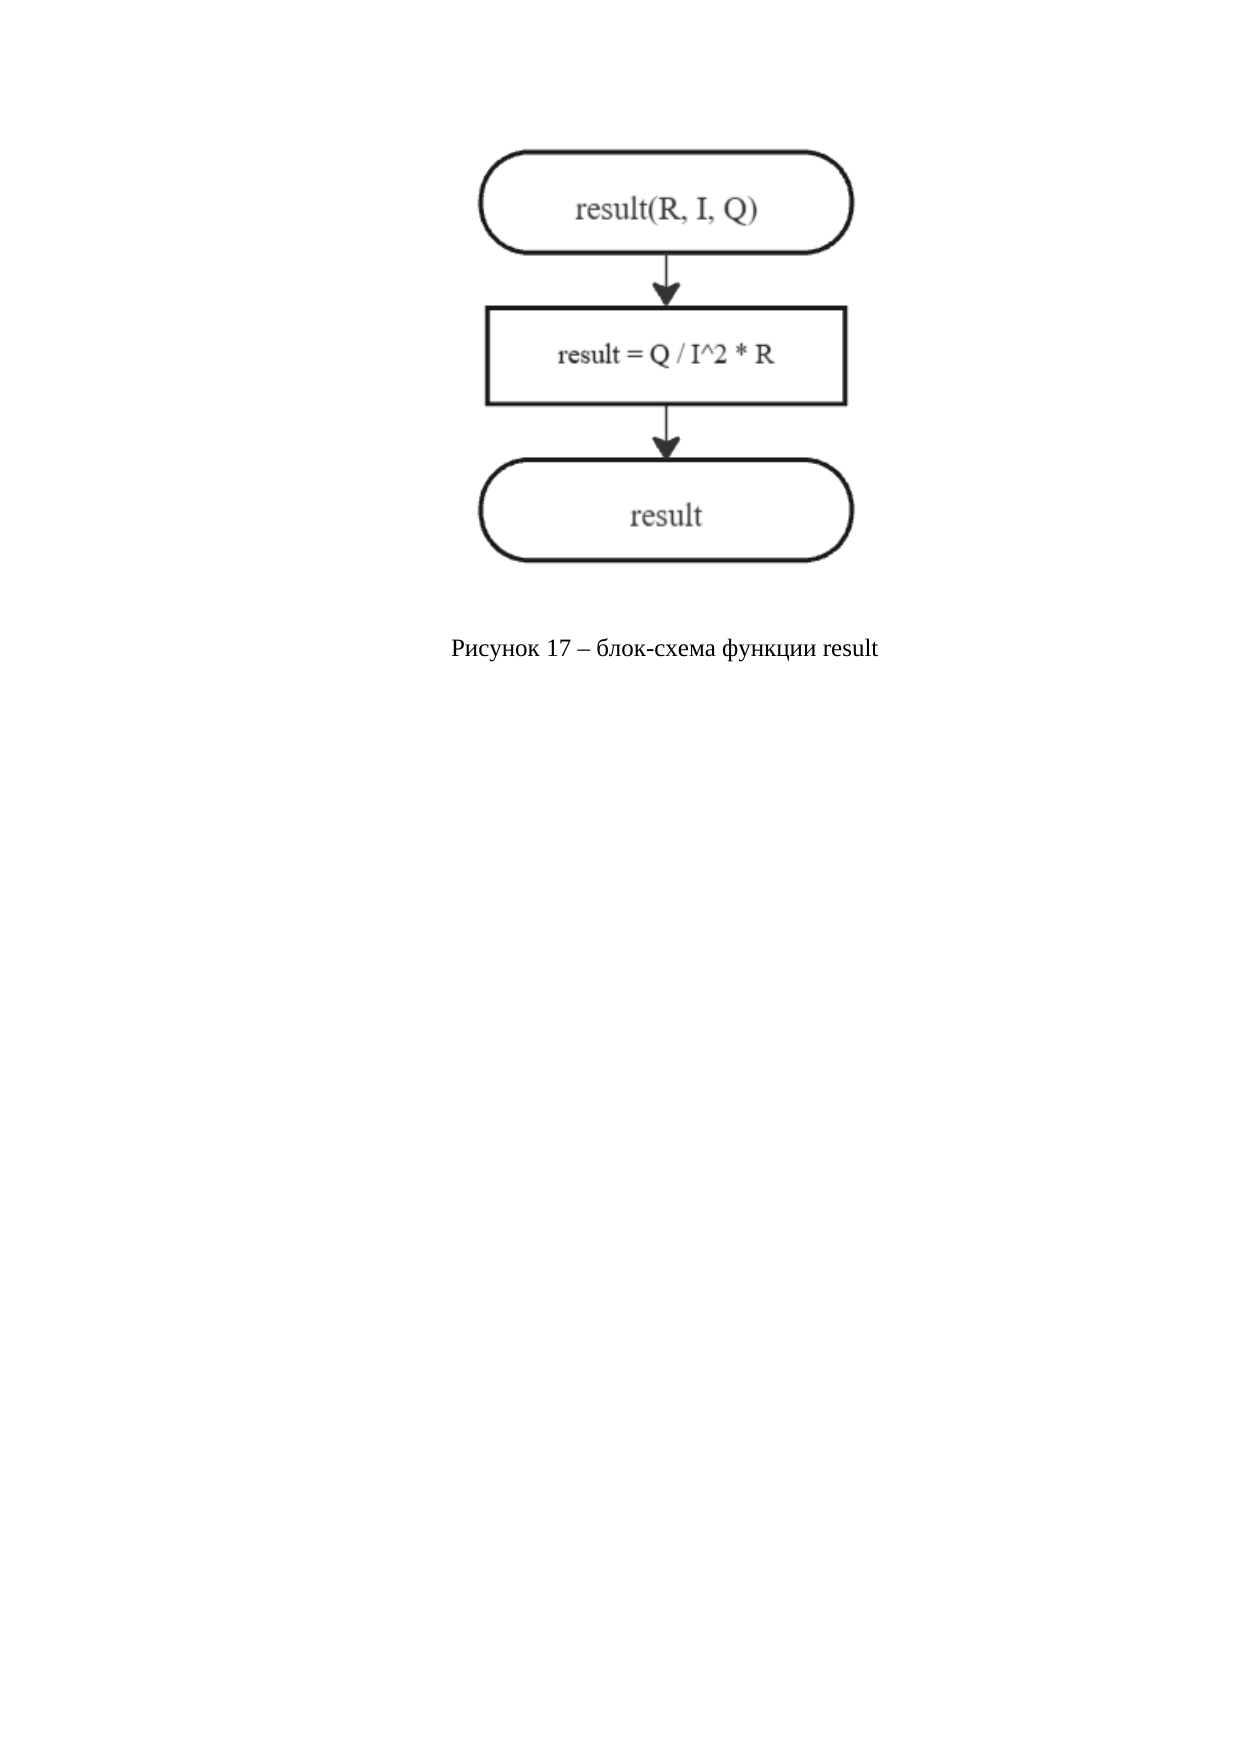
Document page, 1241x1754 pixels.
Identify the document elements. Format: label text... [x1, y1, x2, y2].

text Рисунок 17 – блок-схема функции result [177, 633, 1152, 661]
picture [395, 118, 1007, 619]
